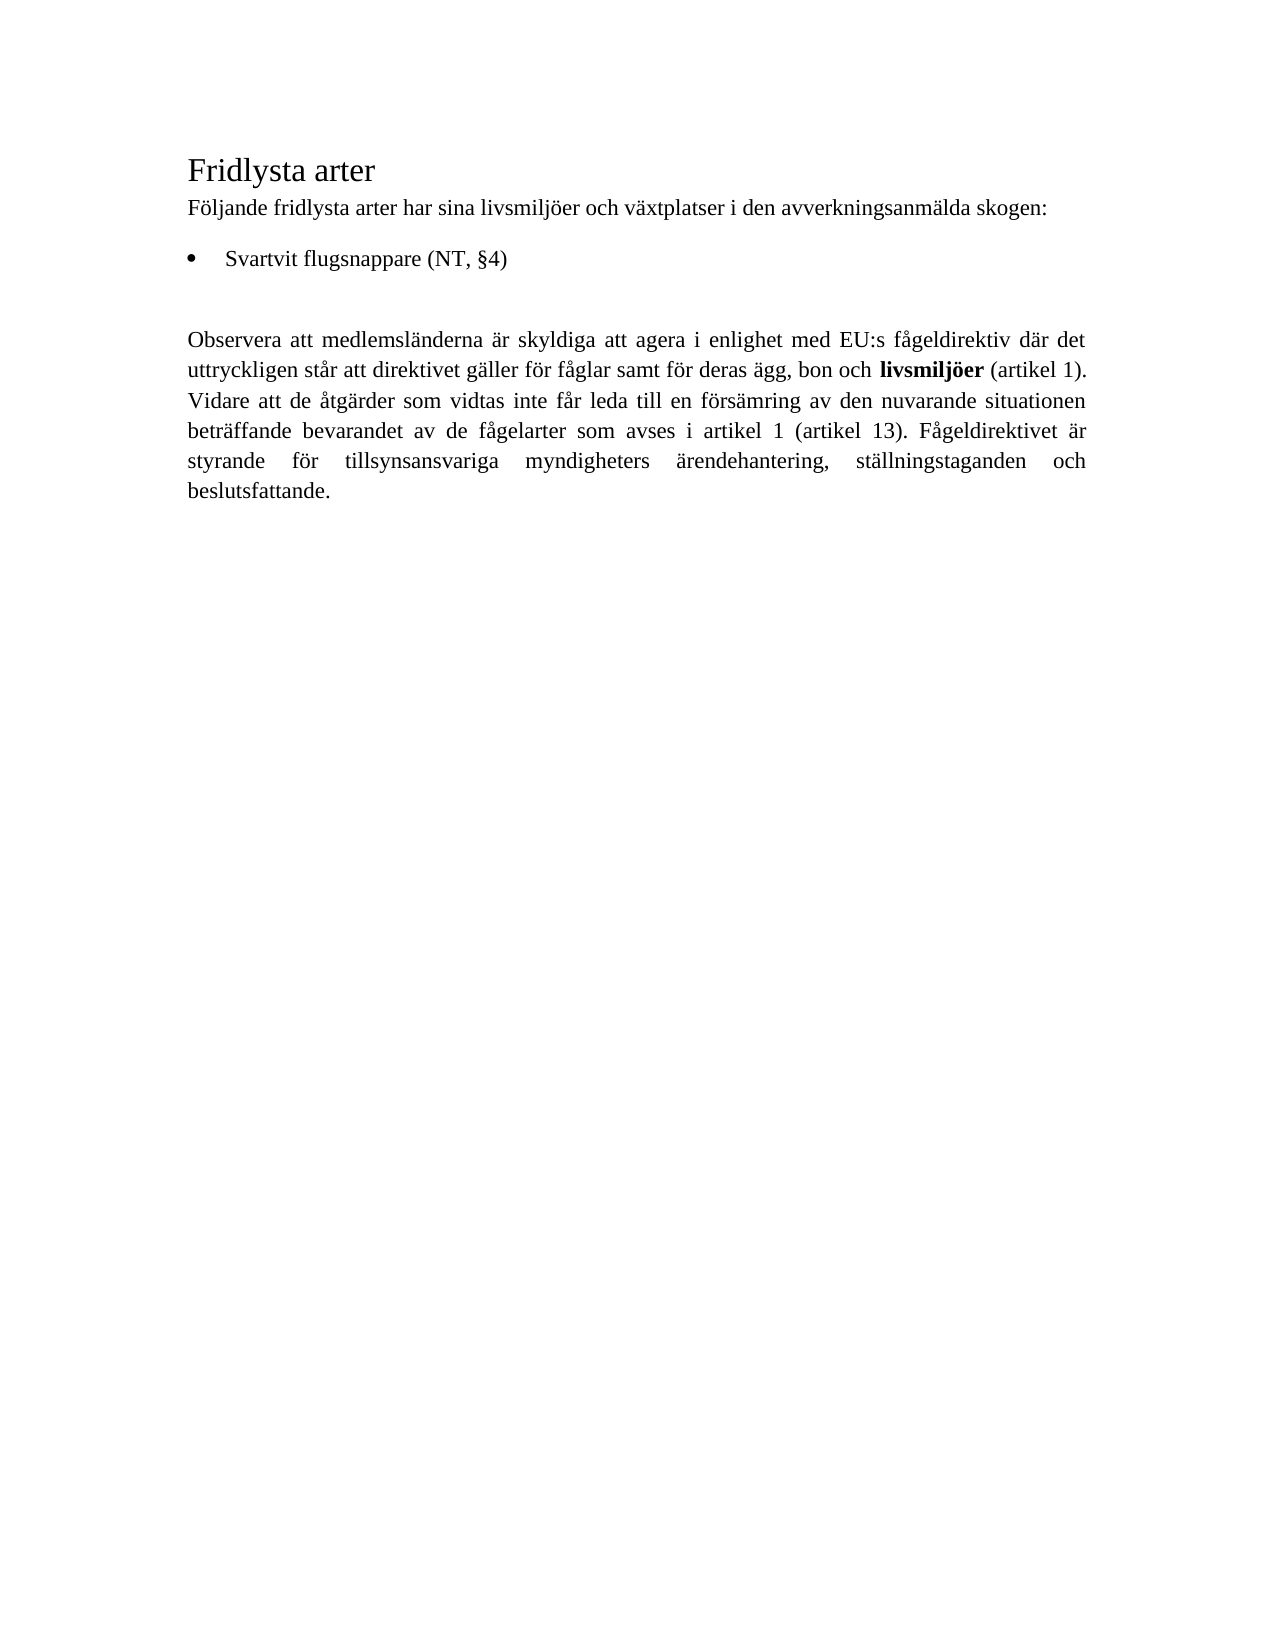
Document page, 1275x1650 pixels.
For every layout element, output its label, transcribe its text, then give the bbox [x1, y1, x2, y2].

text Observera att medlemsländerna är skyldiga att agera i enlighet med EU:s fågeldirektiv där det uttryckligen står att direktivet gäller för fåglar samt för deras ägg, bon och livsmiljöer (artikel 1). Vidare att de åtgärder som vidtas inte får leda till en försämring av den nuvarande situationen beträffande bevarandet av de fågelarter som avses i artikel 1 (artikel 13). Fågeldirektivet är styrande för tillsynsansvariga myndigheters ärendehantering, ställningstaganden och beslutsfattande. [187, 296, 1087, 504]
subtitle Fridlysta arter [187, 150, 1087, 188]
list Svartvit flugsnappare (NT, §4) [187, 245, 1087, 271]
text Följande fridlysta arter har sina livsmiljöer och växtplatser i den avverkningsanmälda skogen: [187, 194, 1087, 220]
